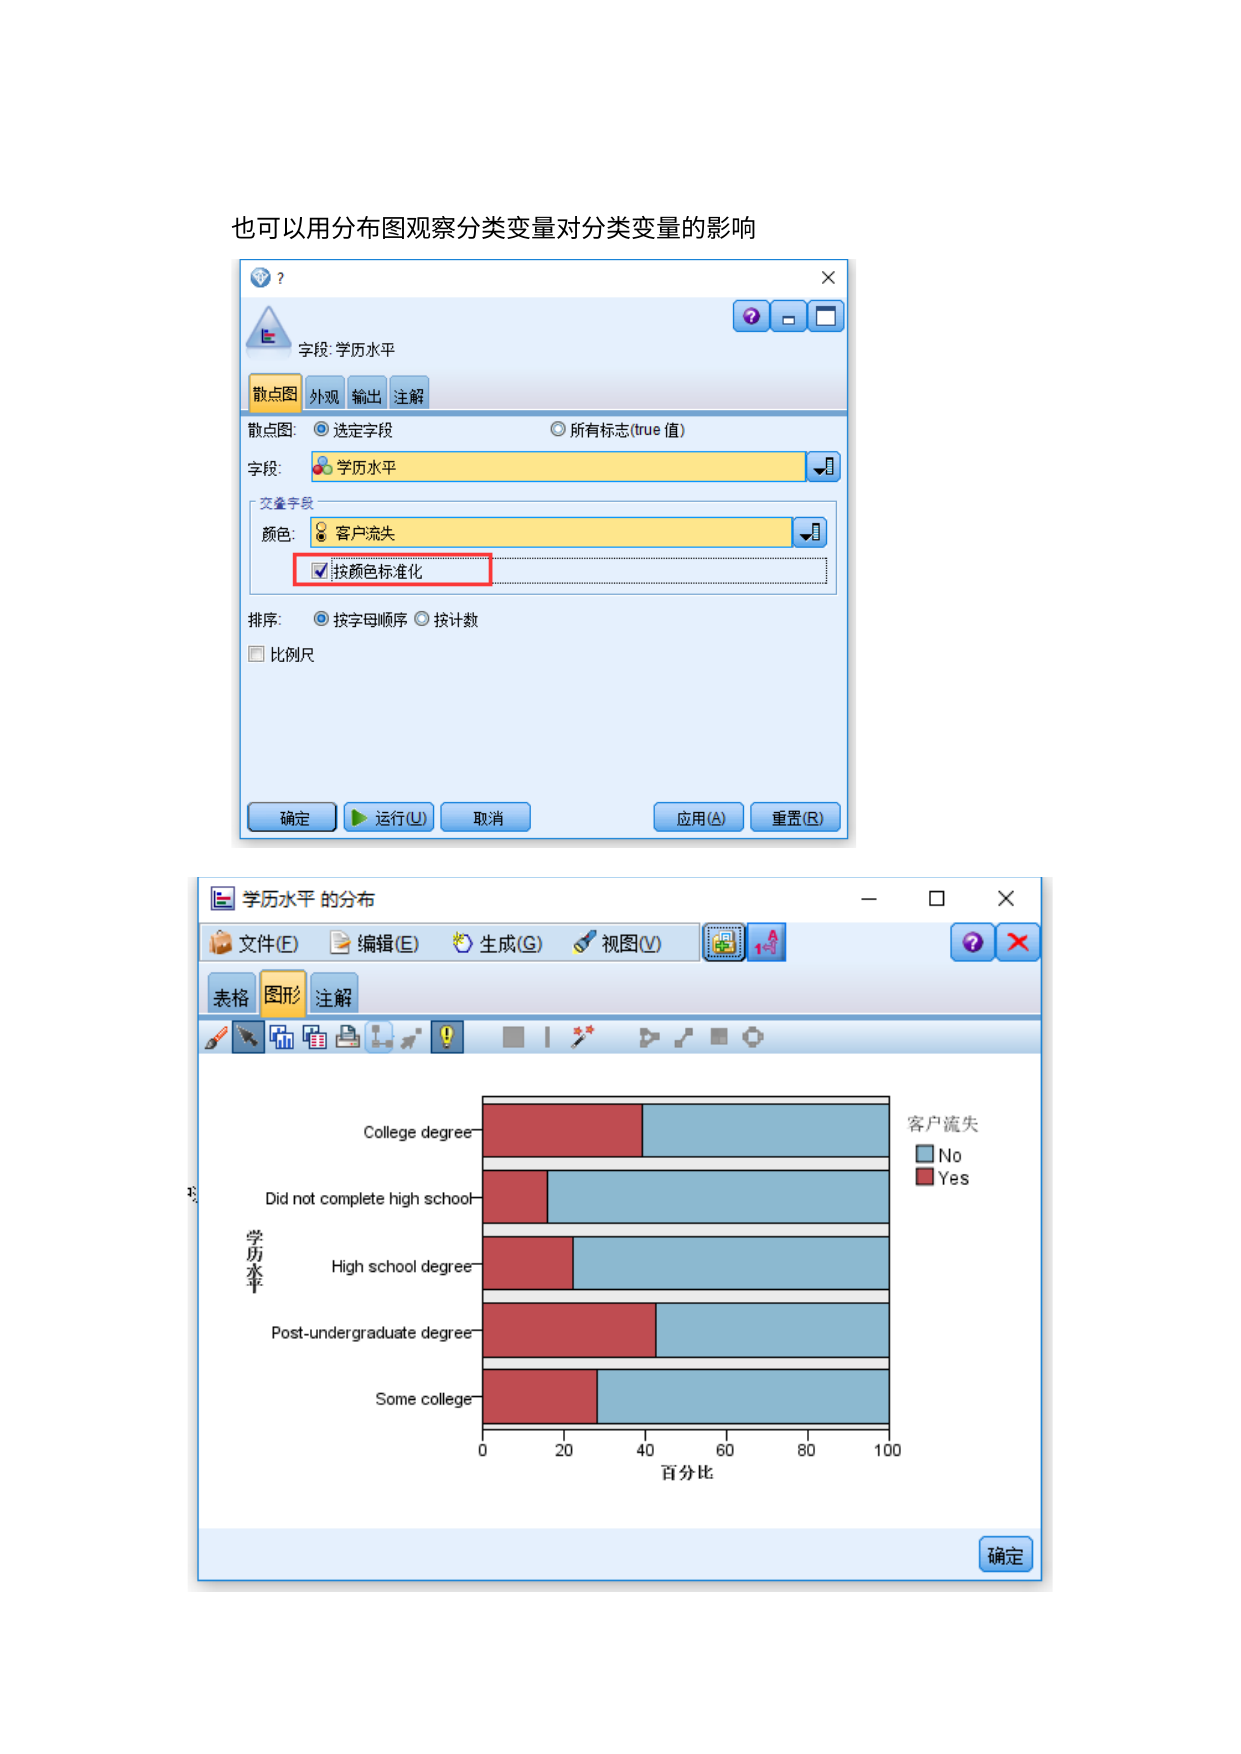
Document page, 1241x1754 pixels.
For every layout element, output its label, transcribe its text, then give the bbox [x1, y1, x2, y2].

picture [187, 877, 1053, 1592]
text 也可以用分布图观察分类变量对分类变量的影响 [187, 194, 1053, 259]
picture [231, 259, 857, 848]
